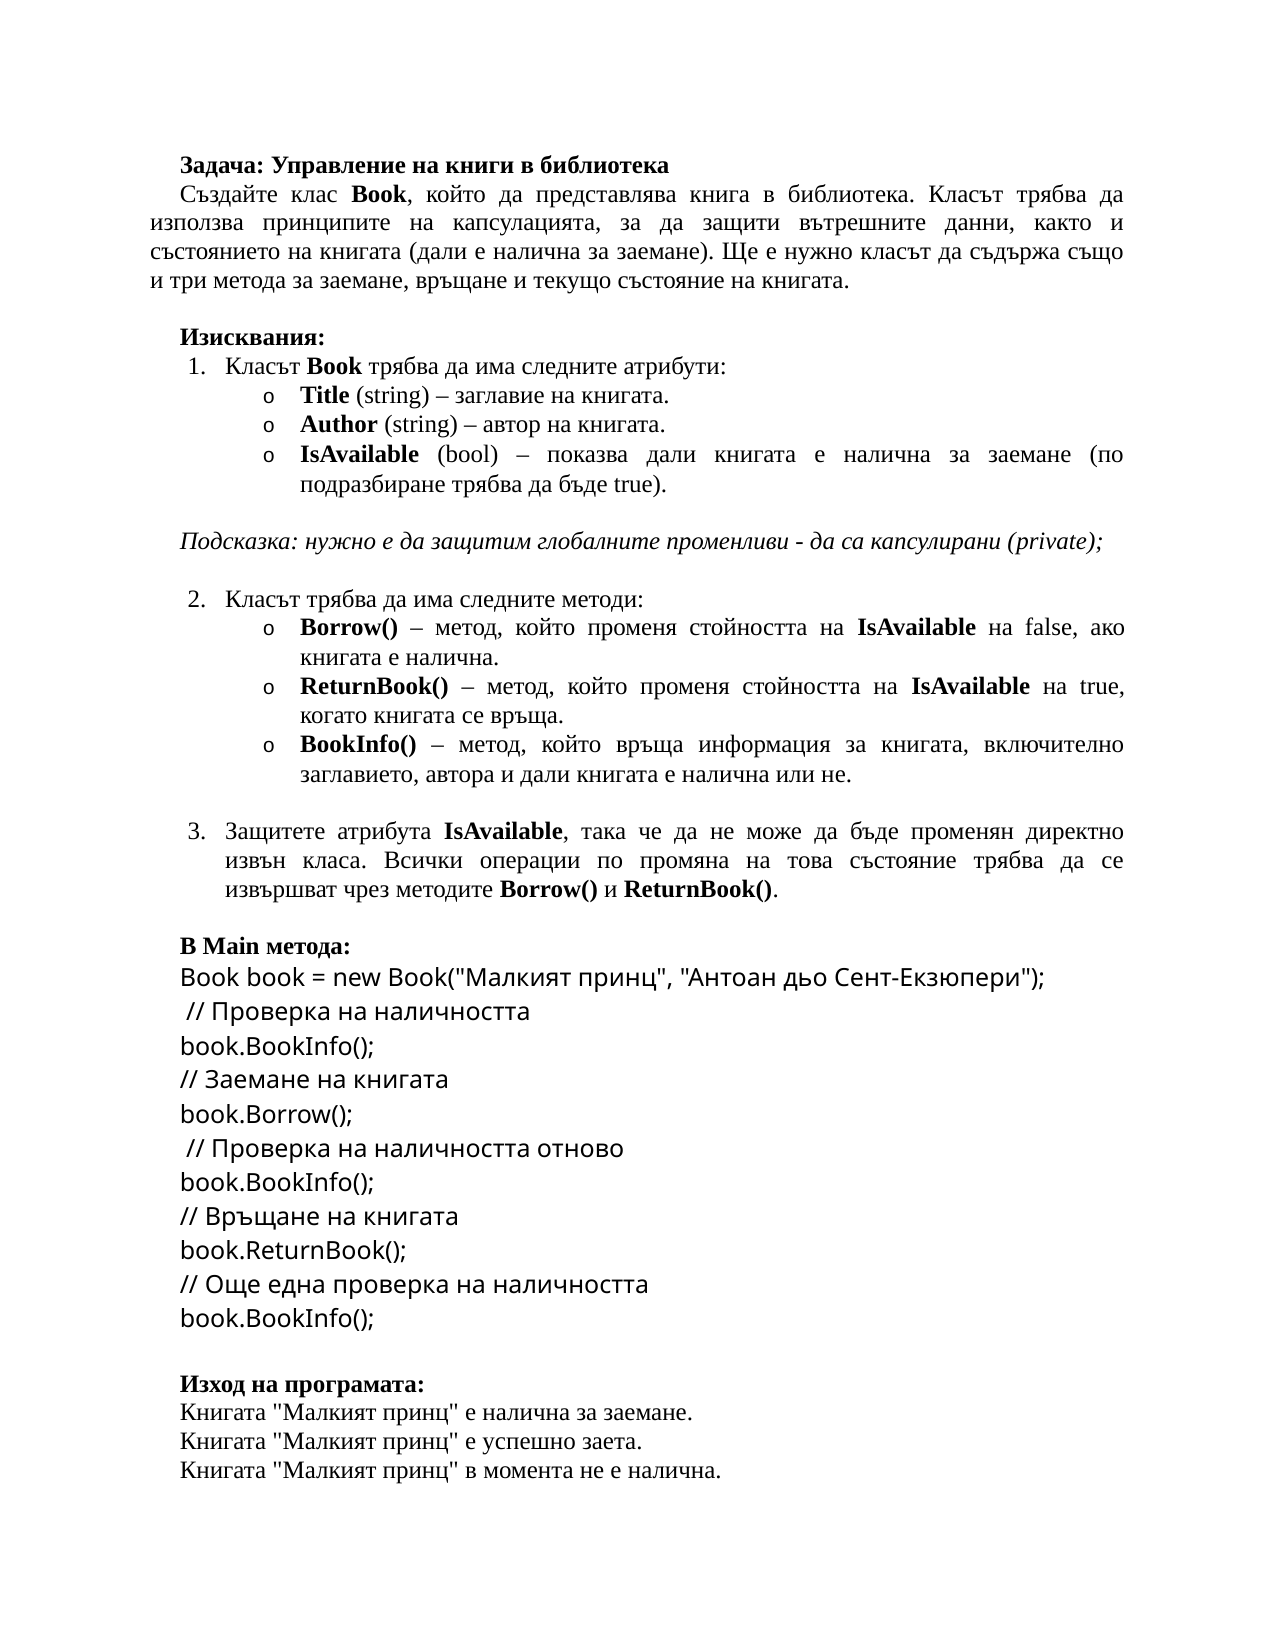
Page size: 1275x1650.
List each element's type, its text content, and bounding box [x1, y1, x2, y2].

text // Още една проверка на наличността [150, 1267, 1125, 1301]
text Задача: Управление на книги в библиотека [150, 150, 1125, 179]
text book.BookInfo(); [150, 1164, 1125, 1198]
text Book book = new Book("Малкият принц", "Антоан дьо Сент-Екзюпери"); [150, 960, 1125, 994]
text // Проверка на наличността [150, 994, 1125, 1028]
text Изход на програмата: [150, 1369, 1125, 1397]
text Книгата "Малкият принц" в момента не е налична. [150, 1455, 1125, 1484]
list Author (string) – автор на книгата. [262, 409, 1125, 439]
list Класът Book трябва да има следните атрибути: [187, 351, 1125, 380]
text book.ReturnBook(); [150, 1232, 1125, 1267]
text book.Borrow(); [150, 1096, 1125, 1130]
text book.BookInfo(); [150, 1301, 1125, 1335]
list Класът трябва да има следните методи: [187, 584, 1125, 612]
list BookInfo() – метод, който връща информация за книгата, включително заглавието, автора и дали книгата е налична или не. [262, 729, 1125, 787]
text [150, 1397, 1125, 1426]
text // Проверка на наличността отново [150, 1130, 1125, 1164]
list Borrow() – метод, който променя стойността на IsAvailable на false, ако книгата е налична. [262, 612, 1125, 671]
text В Main метода: [150, 931, 1125, 960]
list IsAvailable (bool) – показва дали книгата е налична за заемане (по подразбиране трябва да бъде true). [262, 439, 1125, 497]
text Книгата "Малкият принц" е успешно заета. [150, 1426, 1125, 1455]
text book.BookInfo(); [150, 1028, 1125, 1062]
text // Заемане на книгата [150, 1062, 1125, 1096]
text Изисквания: [150, 322, 1125, 351]
text Подсказка: нужно е да защитим глобалните променливи - да са капсулирани (private); [150, 526, 1125, 555]
list ReturnBook() – метод, който променя стойността на IsAvailable на true, когато книгата се връща. [262, 671, 1125, 729]
list Защитете атрибута IsAvailable, така че да не може да бъде променян директно извън класа. Всички операции по промяна на това състояние трябва да се извършват чрез методите Borrow() и ReturnBook(). [187, 816, 1125, 902]
text Създайте клас Book, който да представлява книга в библиотека. Класът трябва да използва принципите на капсулацията, за да защити вътрешните данни, както и състоянието на книгата (дали е налична за заемане). Ще е нужно класът да съдържа също и три метода за заемане, връщане и текущо състояние на книгата. [150, 179, 1125, 294]
text // Връщане на книгата [150, 1198, 1125, 1232]
list Title (string) – заглавие на книгата. [262, 380, 1125, 409]
